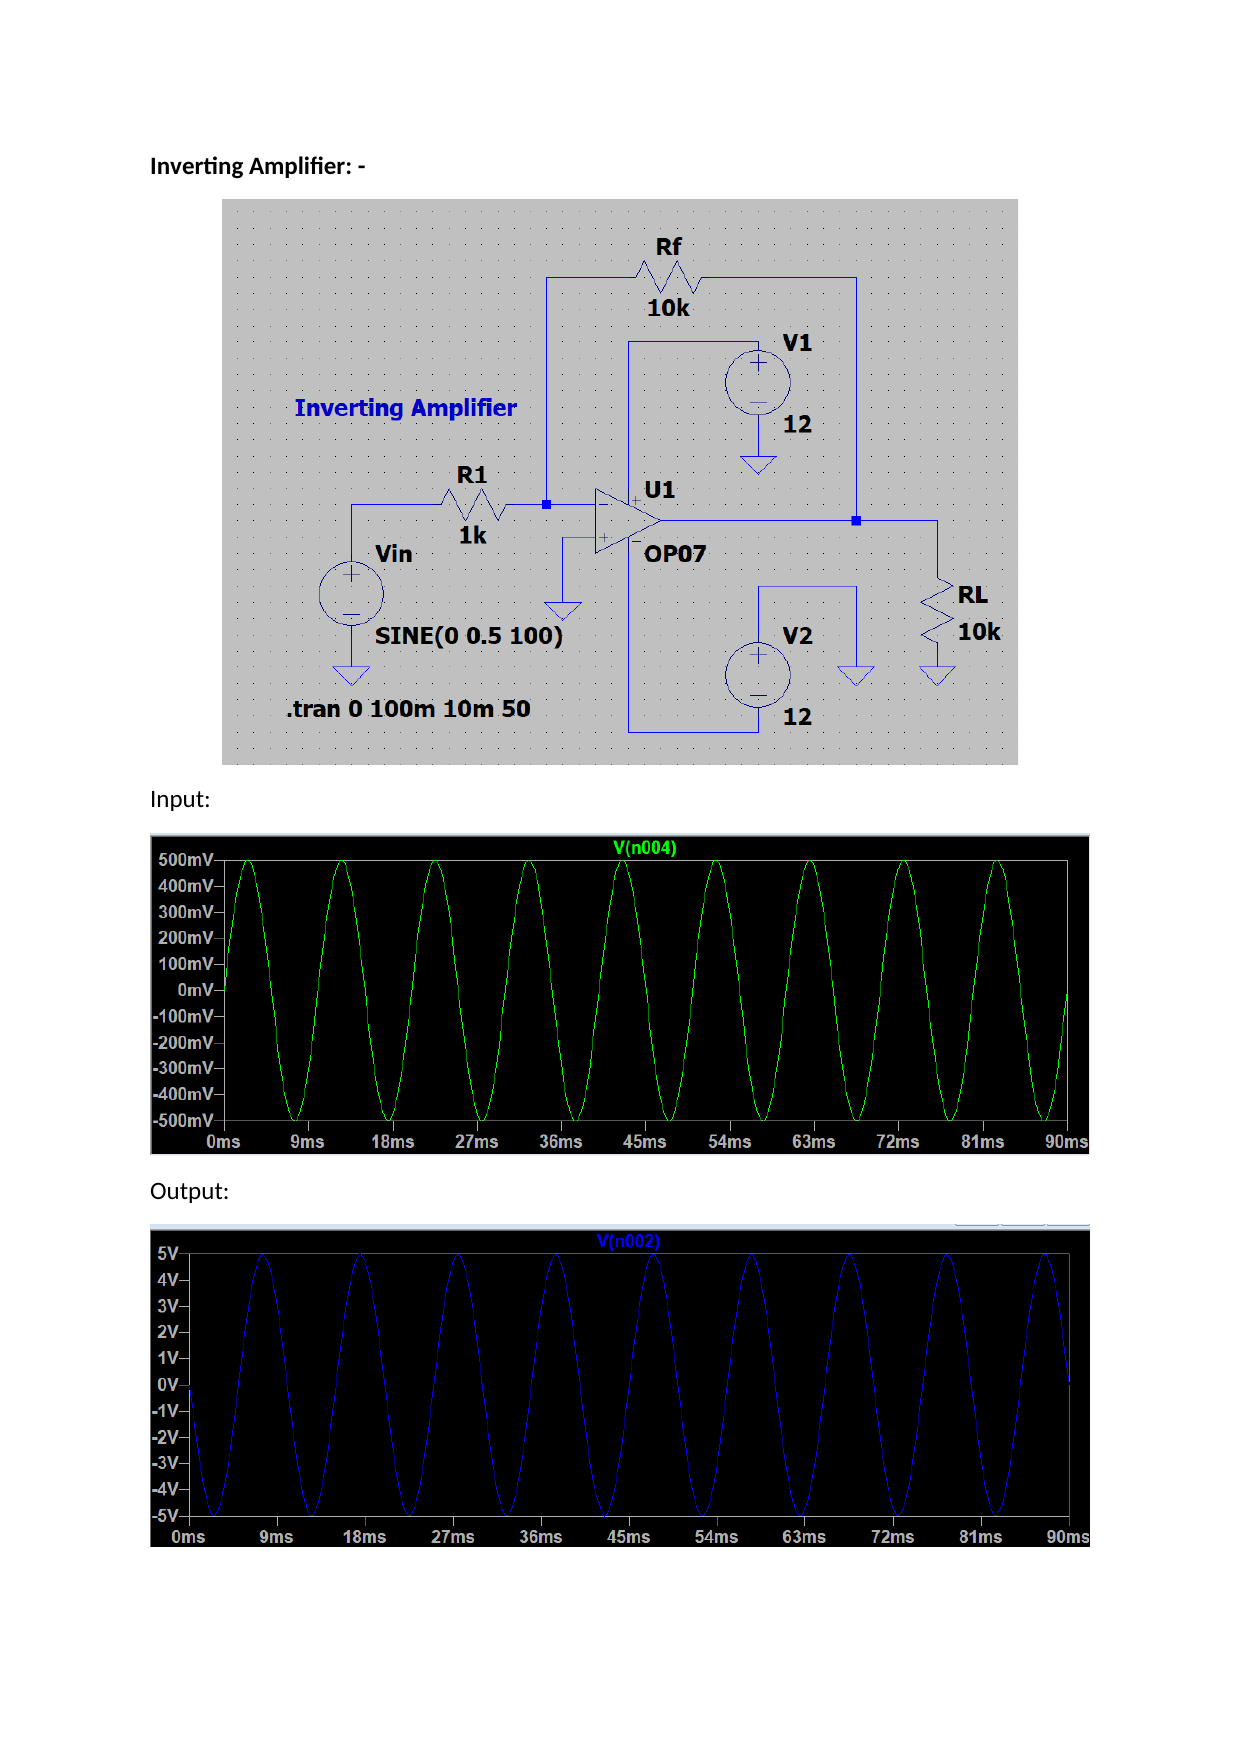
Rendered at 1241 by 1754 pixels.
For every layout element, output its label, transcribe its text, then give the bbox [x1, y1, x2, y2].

text Input: [150, 784, 1090, 814]
text Inverting Amplifier: - [150, 150, 1090, 181]
text Output: [150, 1175, 1090, 1205]
picture [150, 1224, 1091, 1547]
picture [150, 833, 1091, 1156]
picture [222, 199, 1019, 765]
